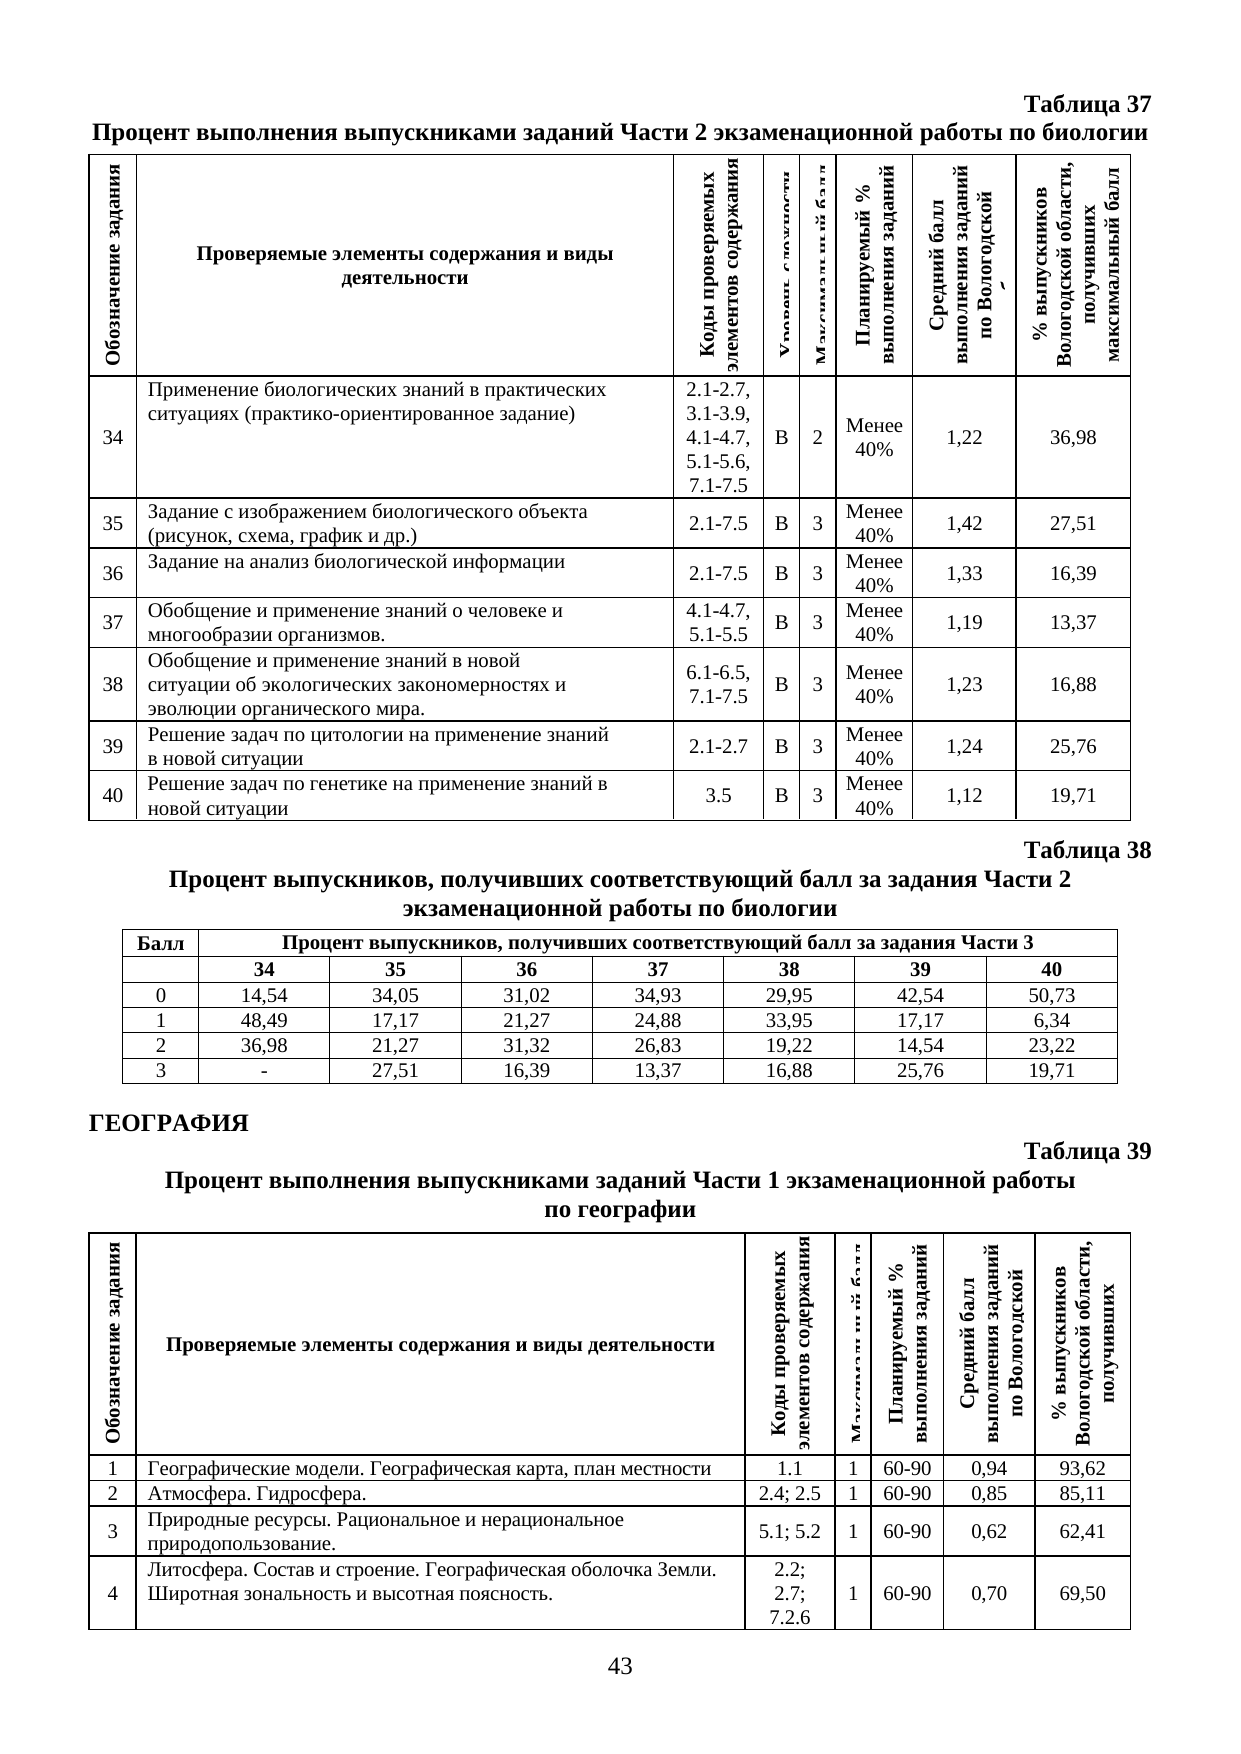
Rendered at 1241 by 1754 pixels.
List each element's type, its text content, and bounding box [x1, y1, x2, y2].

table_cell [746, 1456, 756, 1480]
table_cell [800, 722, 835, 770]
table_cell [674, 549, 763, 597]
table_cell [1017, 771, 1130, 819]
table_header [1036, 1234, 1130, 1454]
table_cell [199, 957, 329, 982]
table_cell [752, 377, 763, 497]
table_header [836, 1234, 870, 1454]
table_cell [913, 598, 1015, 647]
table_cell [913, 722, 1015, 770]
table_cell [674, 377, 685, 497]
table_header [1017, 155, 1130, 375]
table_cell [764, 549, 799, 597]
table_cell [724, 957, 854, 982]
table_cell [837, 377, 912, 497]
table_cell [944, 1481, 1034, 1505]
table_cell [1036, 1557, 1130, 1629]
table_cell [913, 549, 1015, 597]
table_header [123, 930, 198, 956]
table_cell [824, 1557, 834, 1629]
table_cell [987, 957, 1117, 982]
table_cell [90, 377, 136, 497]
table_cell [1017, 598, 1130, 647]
text Таблица 37 [89, 89, 1152, 117]
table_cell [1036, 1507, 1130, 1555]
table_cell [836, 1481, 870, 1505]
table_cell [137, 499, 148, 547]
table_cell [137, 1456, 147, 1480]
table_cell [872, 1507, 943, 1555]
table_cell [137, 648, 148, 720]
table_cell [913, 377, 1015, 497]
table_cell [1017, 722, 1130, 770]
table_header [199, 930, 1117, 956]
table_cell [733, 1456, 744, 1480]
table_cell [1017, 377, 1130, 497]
subtitle Таблица 38 [89, 835, 1152, 864]
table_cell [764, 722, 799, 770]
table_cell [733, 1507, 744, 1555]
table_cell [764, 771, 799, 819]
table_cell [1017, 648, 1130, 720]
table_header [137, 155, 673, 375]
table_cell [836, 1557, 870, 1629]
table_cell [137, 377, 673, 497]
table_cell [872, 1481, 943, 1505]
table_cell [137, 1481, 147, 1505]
text Таблица 39 [89, 1136, 1152, 1165]
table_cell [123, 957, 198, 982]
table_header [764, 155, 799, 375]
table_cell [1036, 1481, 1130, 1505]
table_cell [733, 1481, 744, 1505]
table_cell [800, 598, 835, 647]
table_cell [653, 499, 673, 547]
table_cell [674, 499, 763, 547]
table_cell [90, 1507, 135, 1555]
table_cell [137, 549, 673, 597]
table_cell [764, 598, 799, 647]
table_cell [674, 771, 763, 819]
text Процент выполнения выпускниками заданий Части 2 экзаменационной работы по биологии [89, 117, 1152, 146]
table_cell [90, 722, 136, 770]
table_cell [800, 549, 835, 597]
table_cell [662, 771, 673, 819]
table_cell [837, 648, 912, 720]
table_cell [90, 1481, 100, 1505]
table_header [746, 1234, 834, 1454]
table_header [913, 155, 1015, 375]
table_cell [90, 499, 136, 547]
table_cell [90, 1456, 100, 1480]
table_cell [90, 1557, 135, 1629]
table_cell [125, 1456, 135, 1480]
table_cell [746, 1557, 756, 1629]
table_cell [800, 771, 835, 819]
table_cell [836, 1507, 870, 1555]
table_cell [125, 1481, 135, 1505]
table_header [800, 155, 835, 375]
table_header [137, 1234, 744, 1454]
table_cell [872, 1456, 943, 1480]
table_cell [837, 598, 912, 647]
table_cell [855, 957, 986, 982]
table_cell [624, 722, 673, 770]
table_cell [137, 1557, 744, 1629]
text Процент выполнения выпускниками заданий Части 1 экзаменационной работы [89, 1165, 1152, 1194]
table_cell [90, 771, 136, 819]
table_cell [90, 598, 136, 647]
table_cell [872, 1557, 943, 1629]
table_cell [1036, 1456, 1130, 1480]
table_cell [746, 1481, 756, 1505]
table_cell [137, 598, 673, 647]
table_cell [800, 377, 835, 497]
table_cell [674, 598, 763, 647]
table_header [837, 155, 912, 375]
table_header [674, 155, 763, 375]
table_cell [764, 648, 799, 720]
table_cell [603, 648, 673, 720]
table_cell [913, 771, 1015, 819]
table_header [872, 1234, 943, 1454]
subtitle Процент выпускников, получивших соответствующий балл за задания Части 2 экзаменационной работы по биологии [89, 864, 1152, 922]
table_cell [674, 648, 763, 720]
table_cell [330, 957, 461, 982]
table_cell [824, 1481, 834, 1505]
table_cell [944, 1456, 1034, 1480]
text по географии [89, 1194, 1152, 1223]
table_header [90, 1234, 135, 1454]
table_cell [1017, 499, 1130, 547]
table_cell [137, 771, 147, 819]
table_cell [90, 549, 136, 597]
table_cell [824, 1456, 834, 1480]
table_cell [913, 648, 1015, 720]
text ГЕОГРАФИЯ [89, 1108, 1152, 1136]
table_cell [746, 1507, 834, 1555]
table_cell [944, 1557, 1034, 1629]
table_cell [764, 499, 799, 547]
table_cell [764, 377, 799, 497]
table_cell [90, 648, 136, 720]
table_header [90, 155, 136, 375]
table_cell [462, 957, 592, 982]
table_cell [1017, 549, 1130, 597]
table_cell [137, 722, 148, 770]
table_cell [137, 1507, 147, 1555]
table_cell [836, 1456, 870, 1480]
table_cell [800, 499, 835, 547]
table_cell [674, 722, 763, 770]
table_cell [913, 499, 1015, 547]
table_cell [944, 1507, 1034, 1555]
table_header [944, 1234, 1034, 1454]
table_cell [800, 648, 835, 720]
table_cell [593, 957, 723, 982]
